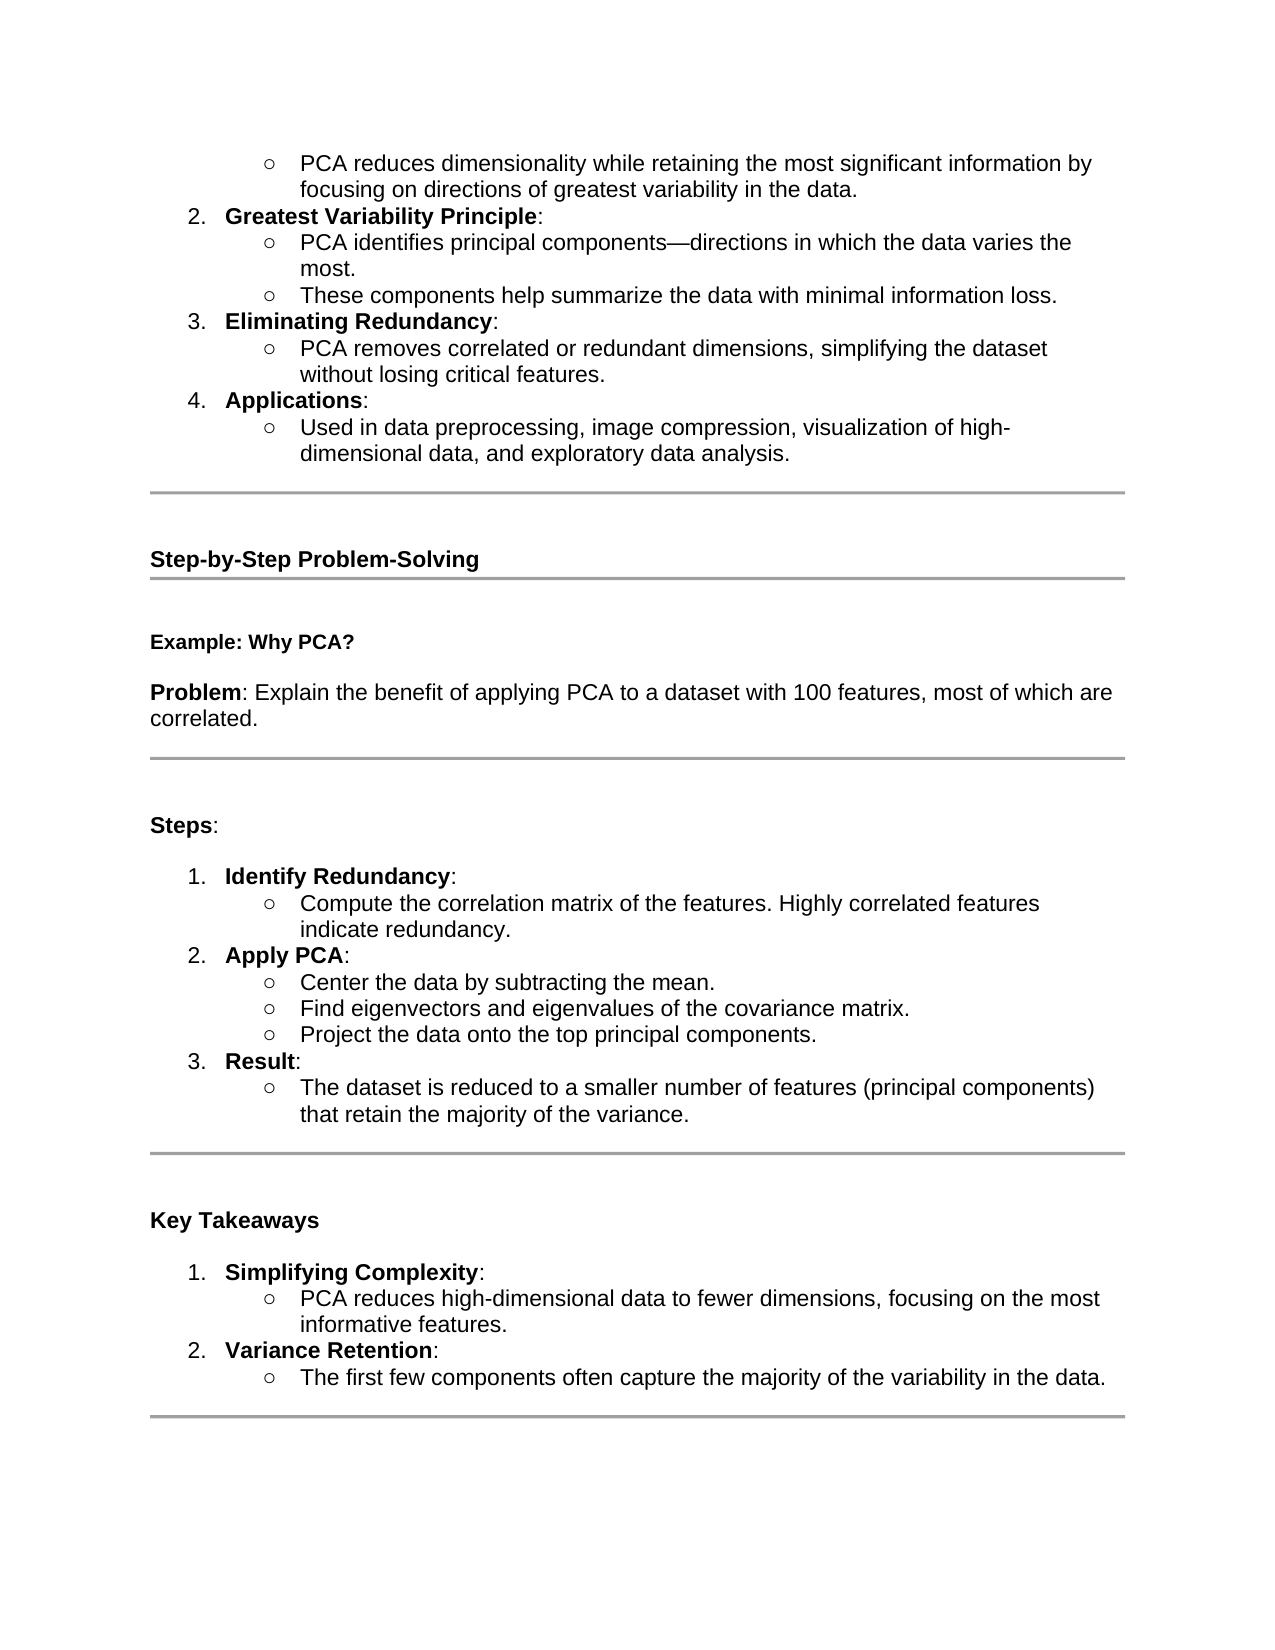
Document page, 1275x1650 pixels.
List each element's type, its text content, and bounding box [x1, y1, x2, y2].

text Problem: Explain the benefit of applying PCA to a dataset with 100 features, most of which are correlated. [150, 679, 1125, 732]
text Steps: [150, 812, 1125, 838]
list The dataset is reduced to a smaller number of features (principal components) that retain the majority of the variance. [262, 1074, 1125, 1127]
list Center the data by subtracting the mean. [262, 969, 1125, 995]
subtitle Example: Why PCA? [150, 630, 1125, 654]
list PCA reduces dimensionality while retaining the most significant information by focusing on directions of greatest variability in the data. [262, 150, 1125, 203]
list PCA identifies principal components—directions in which the data varies the most. [262, 229, 1125, 282]
subtitle Step-by-Step Problem-Solving [150, 546, 1125, 573]
list Find eigenvectors and eigenvalues of the covariance matrix. [262, 995, 1125, 1021]
list Compute the correlation matrix of the features. Highly correlated features indicate redundancy. [262, 890, 1125, 942]
list PCA reduces high-dimensional data to fewer dimensions, focusing on the most informative features. [262, 1285, 1125, 1337]
list Identify Redundancy: [187, 863, 1125, 890]
list Applications: [187, 387, 1125, 413]
subtitle Key Takeaways [150, 1207, 1125, 1233]
list Result: [187, 1048, 1125, 1074]
list Simplifying Complexity: [187, 1258, 1125, 1285]
list Project the data onto the top principal components. [262, 1021, 1125, 1048]
list These components help summarize the data with minimal information loss. [262, 282, 1125, 308]
list The first few components often capture the majority of the variability in the data. [262, 1364, 1125, 1390]
list Variance Retention: [187, 1337, 1125, 1364]
list PCA removes correlated or redundant dimensions, simplifying the dataset without losing critical features. [262, 334, 1125, 387]
list Greatest Variability Principle: [187, 203, 1125, 229]
list Eliminating Redundancy: [187, 308, 1125, 334]
list Apply PCA: [187, 942, 1125, 969]
list Used in data preprocessing, image compression, visualization of high-dimensional data, and exploratory data analysis. [262, 413, 1125, 466]
